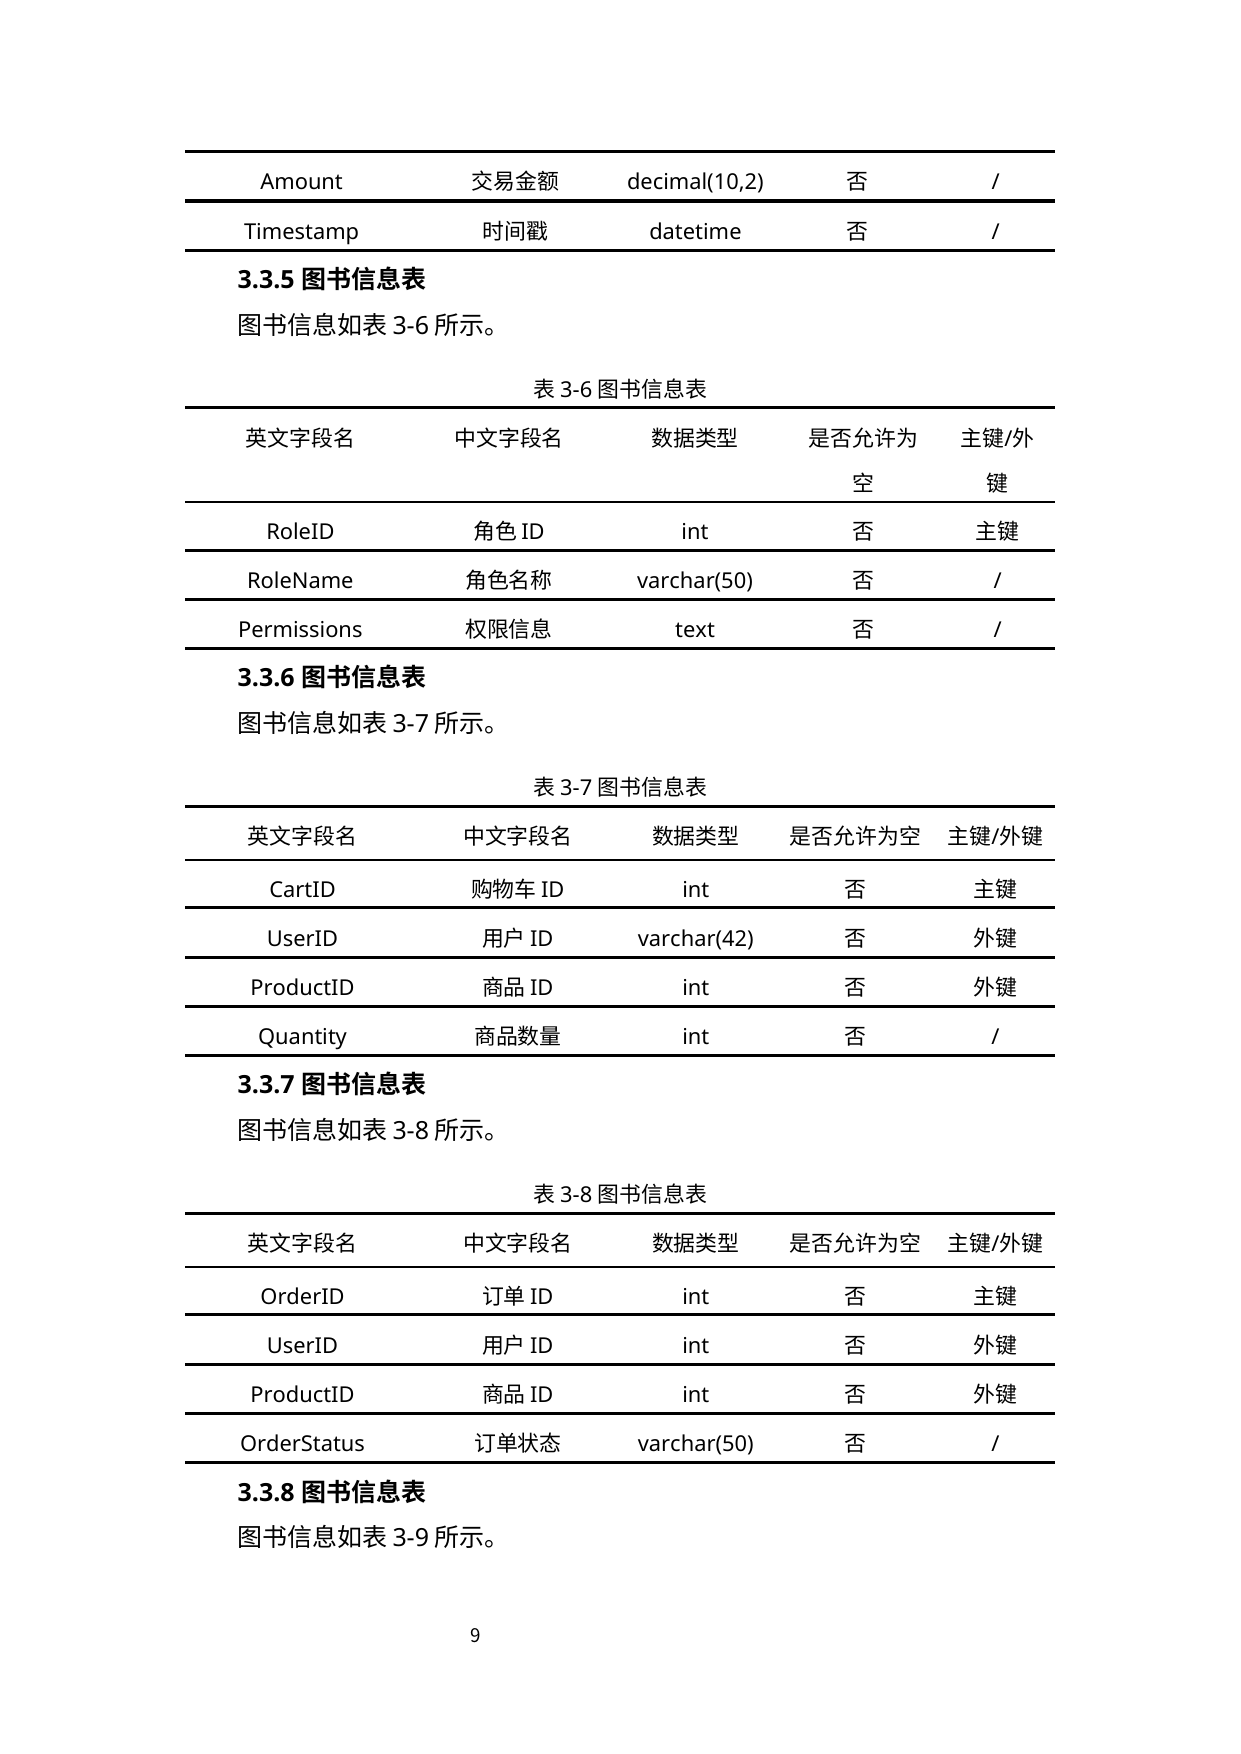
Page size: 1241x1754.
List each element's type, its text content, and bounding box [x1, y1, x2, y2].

table_cell 否 [776, 959, 935, 1005]
table_header 数据类型 [602, 409, 787, 501]
table_cell 外键 [935, 909, 1055, 956]
table_cell text [602, 601, 787, 647]
table_cell 订单ID [420, 1268, 616, 1313]
table_header 英文字段名 [185, 1215, 419, 1266]
table_cell OrderID [185, 1268, 419, 1313]
table_header 英文字段名 [185, 409, 415, 501]
table_cell UserID [185, 1316, 419, 1363]
table_cell UserID [185, 909, 419, 956]
table_cell RoleName [185, 552, 415, 598]
table_cell 用户ID [420, 909, 616, 956]
table_header 交易金额 [418, 153, 613, 199]
table_cell int [616, 1008, 776, 1054]
table_cell / [936, 203, 1055, 248]
text 图书信息如表3-6所示。 [187, 297, 1053, 343]
table_cell / [940, 601, 1055, 647]
table_cell 商品数量 [420, 1008, 616, 1054]
text 表 3-7 图书信息表 [187, 759, 1053, 805]
table_cell 用户ID [420, 1316, 616, 1363]
table_cell 外键 [935, 959, 1055, 1005]
table_cell / [940, 552, 1055, 598]
table_cell int [616, 1316, 776, 1363]
text 3.3.6 图书信息表 [187, 650, 1053, 696]
table_cell / [935, 1008, 1055, 1054]
table_header 中文字段名 [420, 808, 616, 859]
table_cell int [616, 959, 776, 1005]
table_cell varchar(42) [616, 909, 776, 956]
table_cell 否 [787, 552, 939, 598]
text 图书信息如表3-7所示。 [187, 696, 1053, 742]
table_cell varchar(50) [616, 1415, 776, 1461]
table_cell 否 [776, 1268, 935, 1313]
table_cell 时间戳 [418, 203, 613, 248]
table_cell 否 [778, 203, 936, 248]
table_header 主键/外键 [940, 409, 1055, 501]
table_cell 主键 [935, 1268, 1055, 1313]
table_cell Quantity [185, 1008, 419, 1054]
table_cell 否 [776, 861, 935, 906]
table_cell 否 [776, 909, 935, 956]
text 3.3.8 图书信息表 [187, 1464, 1053, 1510]
table_cell 外键 [935, 1366, 1055, 1412]
table_cell CartID [185, 861, 419, 906]
table_cell 主键 [935, 861, 1055, 906]
table_cell 主键 [940, 503, 1055, 548]
text 3.3.5 图书信息表 [187, 252, 1053, 297]
text 3.3.7 图书信息表 [187, 1057, 1053, 1103]
table_cell Timestamp [185, 203, 418, 248]
table_cell ProductID [185, 1366, 419, 1412]
table_cell Permissions [185, 601, 415, 647]
table_cell 否 [776, 1415, 935, 1461]
table_header 数据类型 [616, 808, 776, 859]
table_cell int [616, 1268, 776, 1313]
table_header 否 [778, 153, 936, 199]
table_cell datetime [613, 203, 778, 248]
table_cell 商品ID [420, 959, 616, 1005]
text 表 3-6 图书信息表 [187, 360, 1053, 406]
table_header / [936, 153, 1055, 199]
table_header Amount [185, 153, 418, 199]
table_cell int [616, 1366, 776, 1412]
table_cell 订单状态 [420, 1415, 616, 1461]
table_cell 商品ID [420, 1366, 616, 1412]
table_header 中文字段名 [420, 1215, 616, 1266]
table_cell int [602, 503, 787, 548]
table_cell 否 [776, 1008, 935, 1054]
text 图书信息如表3-9所示。 [187, 1510, 1053, 1556]
table_header 是否允许为空 [776, 808, 935, 859]
table_cell int [616, 861, 776, 906]
table_cell OrderStatus [185, 1415, 419, 1461]
table_cell 否 [787, 601, 939, 647]
table_header decimal(10,2) [613, 153, 778, 199]
table_header 是否允许为空 [776, 1215, 935, 1266]
table_header 主键/外键 [935, 1215, 1055, 1266]
table_header 主键/外键 [935, 808, 1055, 859]
table_cell 否 [776, 1316, 935, 1363]
table_header 英文字段名 [185, 808, 419, 859]
table_header 是否允许为空 [787, 409, 939, 501]
table_cell 否 [776, 1366, 935, 1412]
table_header 中文字段名 [415, 409, 602, 501]
table_cell 权限信息 [415, 601, 602, 647]
table_header 数据类型 [616, 1215, 776, 1266]
table_cell 角色ID [415, 503, 602, 548]
table_cell RoleID [185, 503, 415, 548]
table_cell 外键 [935, 1316, 1055, 1363]
table_cell / [935, 1415, 1055, 1461]
table_cell 否 [787, 503, 939, 548]
text 表 3-8 图书信息表 [187, 1166, 1053, 1212]
table_cell varchar(50) [602, 552, 787, 598]
table_cell 角色名称 [415, 552, 602, 598]
table_cell ProductID [185, 959, 419, 1005]
text 图书信息如表3-8所示。 [187, 1103, 1053, 1149]
table_cell 购物车ID [420, 861, 616, 906]
